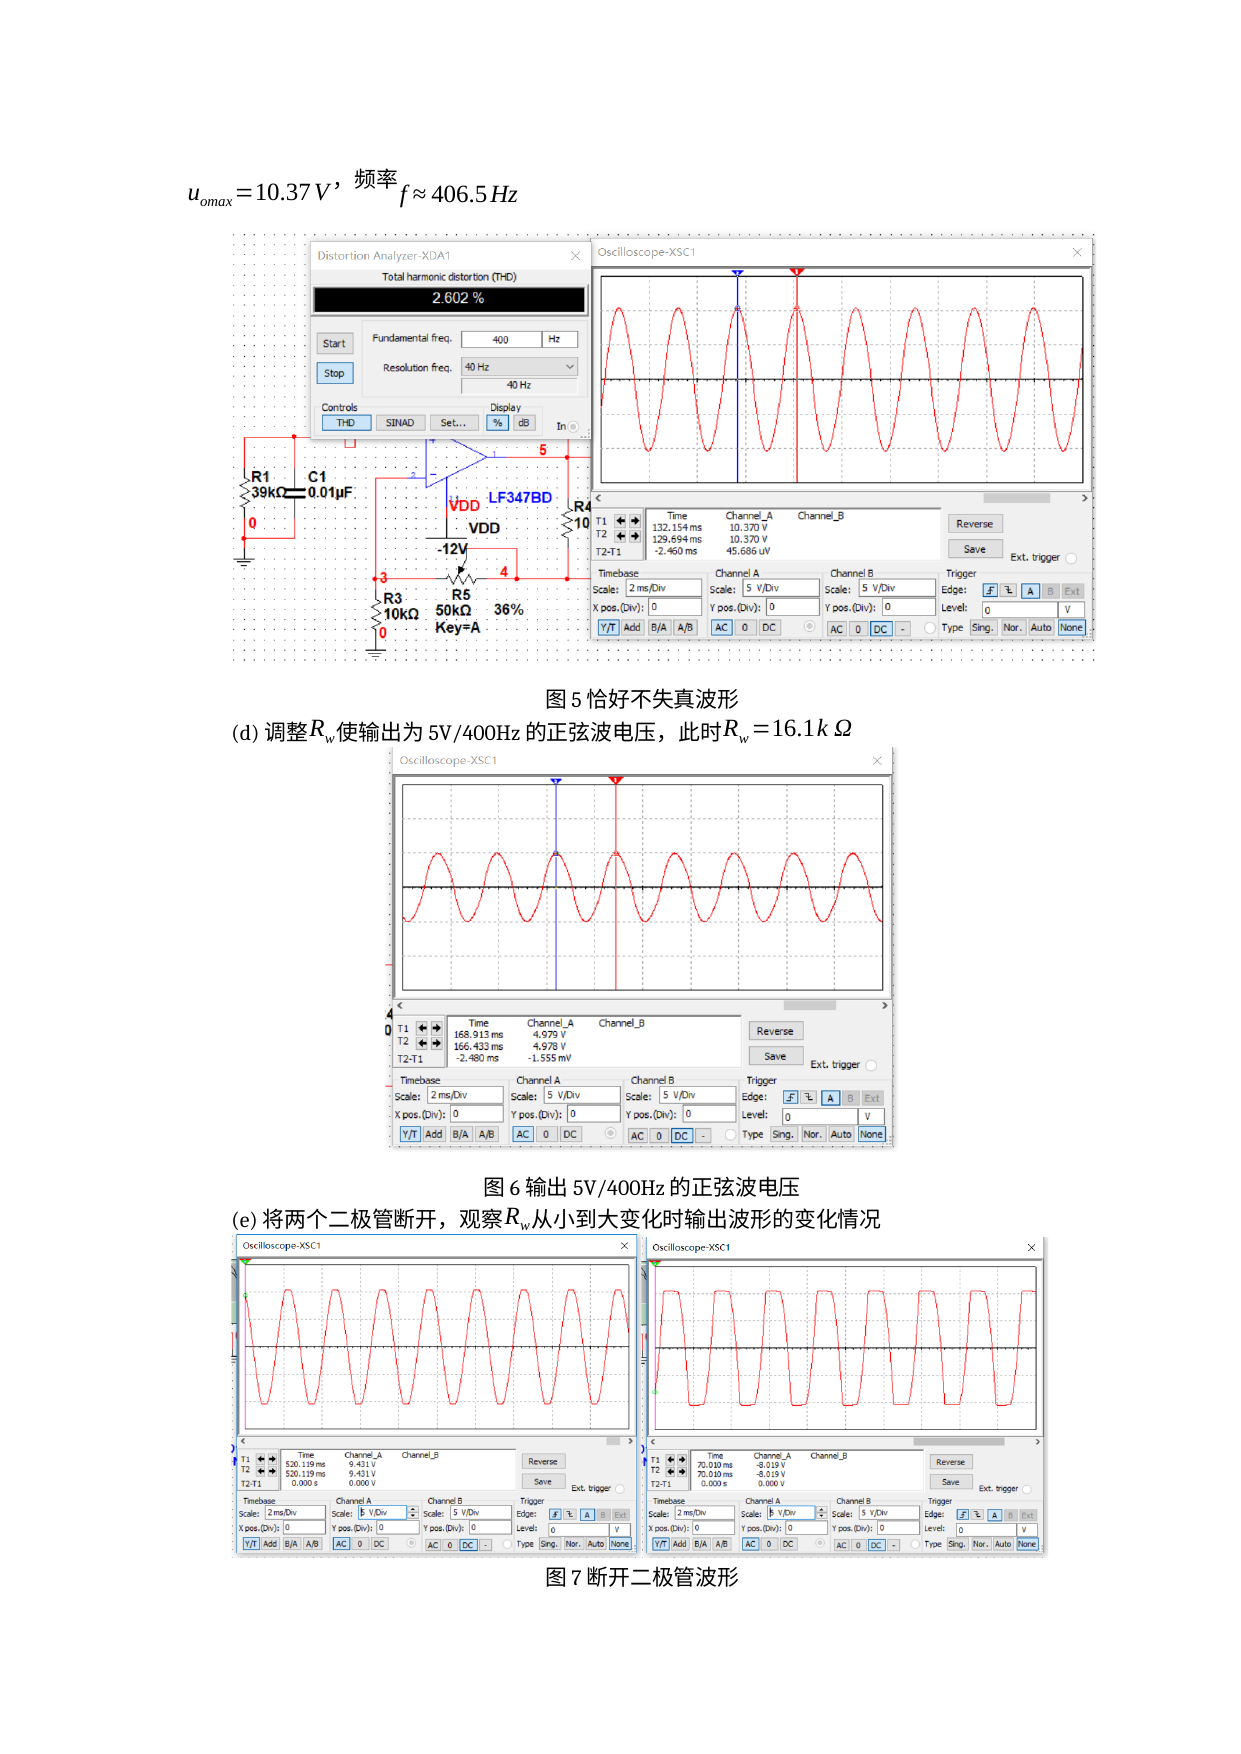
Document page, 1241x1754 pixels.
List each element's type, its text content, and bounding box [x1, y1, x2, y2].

text 图7 断开二极管波形 [187, 1559, 1053, 1592]
picture [231, 1234, 1049, 1558]
picture [385, 747, 899, 1152]
text 图5 恰好不失真波形 [187, 682, 1053, 714]
text 图6 输出5V/400Hz的正弦波电压 [187, 1169, 1053, 1202]
text (e) 将两个二极管断开，观察从小到大变化时输出波形的变化情况 [187, 1202, 1053, 1234]
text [187, 162, 1053, 227]
text (d) 调整使输出为5V/400Hz的正弦波电压，此时 [187, 714, 1053, 747]
picture [231, 227, 1097, 664]
